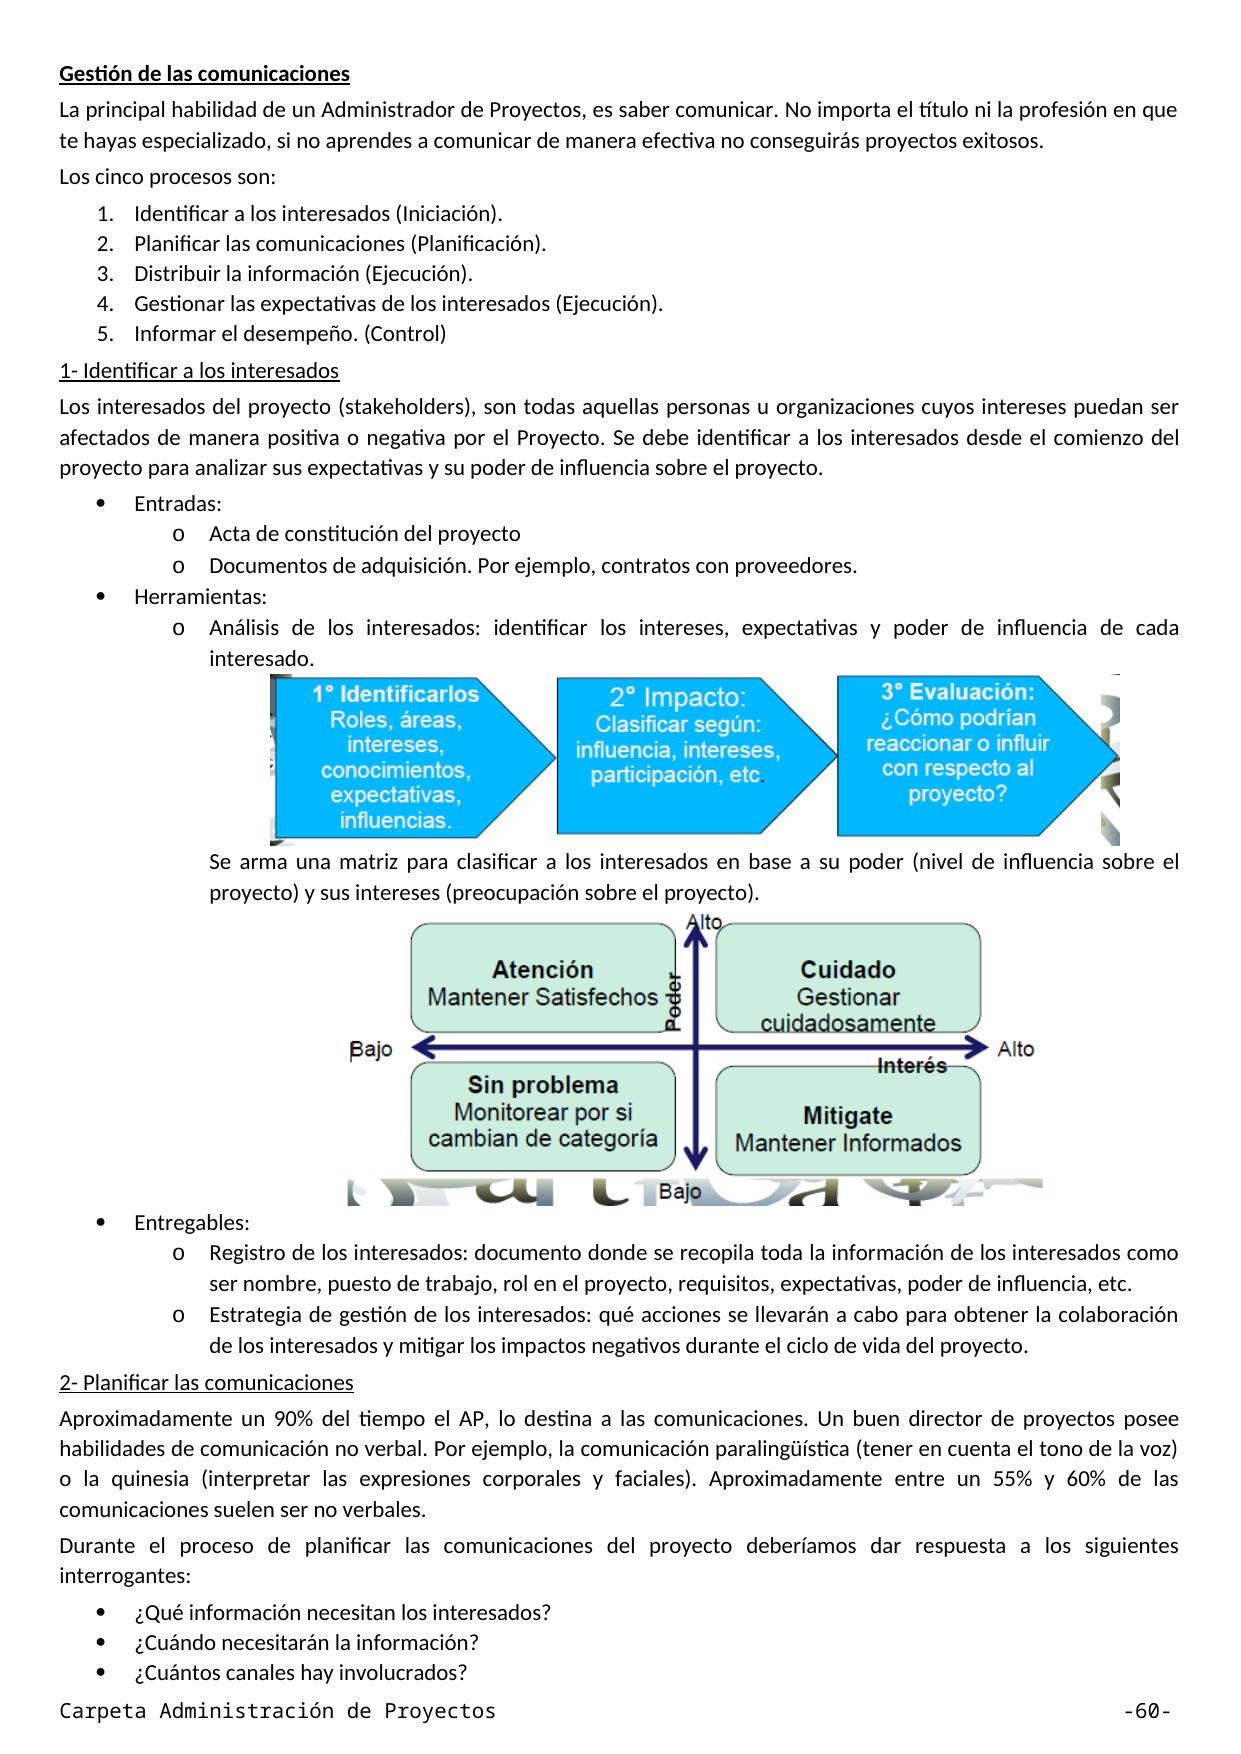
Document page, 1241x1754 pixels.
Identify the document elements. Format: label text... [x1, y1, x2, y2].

text La principal habilidad de un Administrador de Proyectos, es saber comunicar. No importa el título ni la profesión en que te hayas especializado, si no aprendes a comunicar de manera efectiva no conseguirás proyectos exitosos. [59, 96, 1181, 154]
text Los cinco procesos son: [59, 162, 1181, 190]
text 1- Identificar a los interesados [59, 356, 1181, 384]
list ¿Cuántos canales hay involucrados? [97, 1658, 1181, 1686]
list Herramientas: [97, 582, 1181, 610]
list Estrategia de gestión de los interesados: qué acciones se llevarán a cabo para obtener la colaboración de los interesados y mitigar los impactos negativos durante el ciclo de vida del proyecto. [172, 1300, 1181, 1359]
list ¿Cuándo necesitarán la información? [97, 1628, 1181, 1656]
text Los interesados del proyecto (stakeholders), son todas aquellas personas u organizaciones cuyos intereses puedan ser afectados de manera positiva o negativa por el Proyecto. Se debe identificar a los interesados desde el comienzo del proyecto para analizar sus expectativas y su poder de influencia sobre el proyecto. [59, 392, 1181, 481]
text Gestión de las comunicaciones [59, 59, 1181, 87]
text Durante el proceso de planificar las comunicaciones del proyecto deberíamos dar respuesta a los siguientes interrogantes: [59, 1531, 1181, 1589]
list Informar el desempeño. (Control) [97, 319, 1181, 347]
list Se arma una matriz para clasificar a los interesados en base a su poder (nivel de influencia sobre el proyecto) y sus intereses (preocupación sobre el proyecto). [209, 847, 1181, 906]
list Análisis de los interesados: identificar los intereses, expectativas y poder de influencia de cada interesado. [172, 613, 1181, 672]
list Acta de constitución del proyecto [172, 519, 1181, 549]
list ¿Qué información necesitan los interesados? [97, 1598, 1181, 1626]
list Entradas: [97, 489, 1181, 517]
text 2- Planificar las comunicaciones [59, 1368, 1181, 1396]
list Identificar a los interesados (Iniciación). [97, 199, 1181, 227]
list Entregables: [97, 1208, 1181, 1236]
picture [270, 674, 1120, 846]
list Planificar las comunicaciones (Planificación). [97, 229, 1181, 257]
list Registro de los interesados: documento donde se recopila toda la información de los interesados como ser nombre, puesto de trabajo, rol en el proyecto, requisitos, expectativas, poder de influencia, etc. [172, 1238, 1181, 1298]
text Aproximadamente un 90% del tiempo el AP, lo destina a las comunicaciones. Un buen director de proyectos posee habilidades de comunicación no verbal. Por ejemplo, la comunicación paralingüística (tener en cuenta el tono de la voz) o la quinesia (interpretar las expresiones corporales y faciales). Aproximadamente entre un 55% y 60% de las comunicaciones suelen ser no verbales. [59, 1404, 1181, 1523]
picture [347, 907, 1043, 1206]
list Documentos de adquisición. Por ejemplo, contratos con proveedores. [172, 551, 1181, 580]
list Gestionar las expectativas de los interesados (Ejecución). [97, 289, 1181, 317]
list Distribuir la información (Ejecución). [97, 259, 1181, 287]
